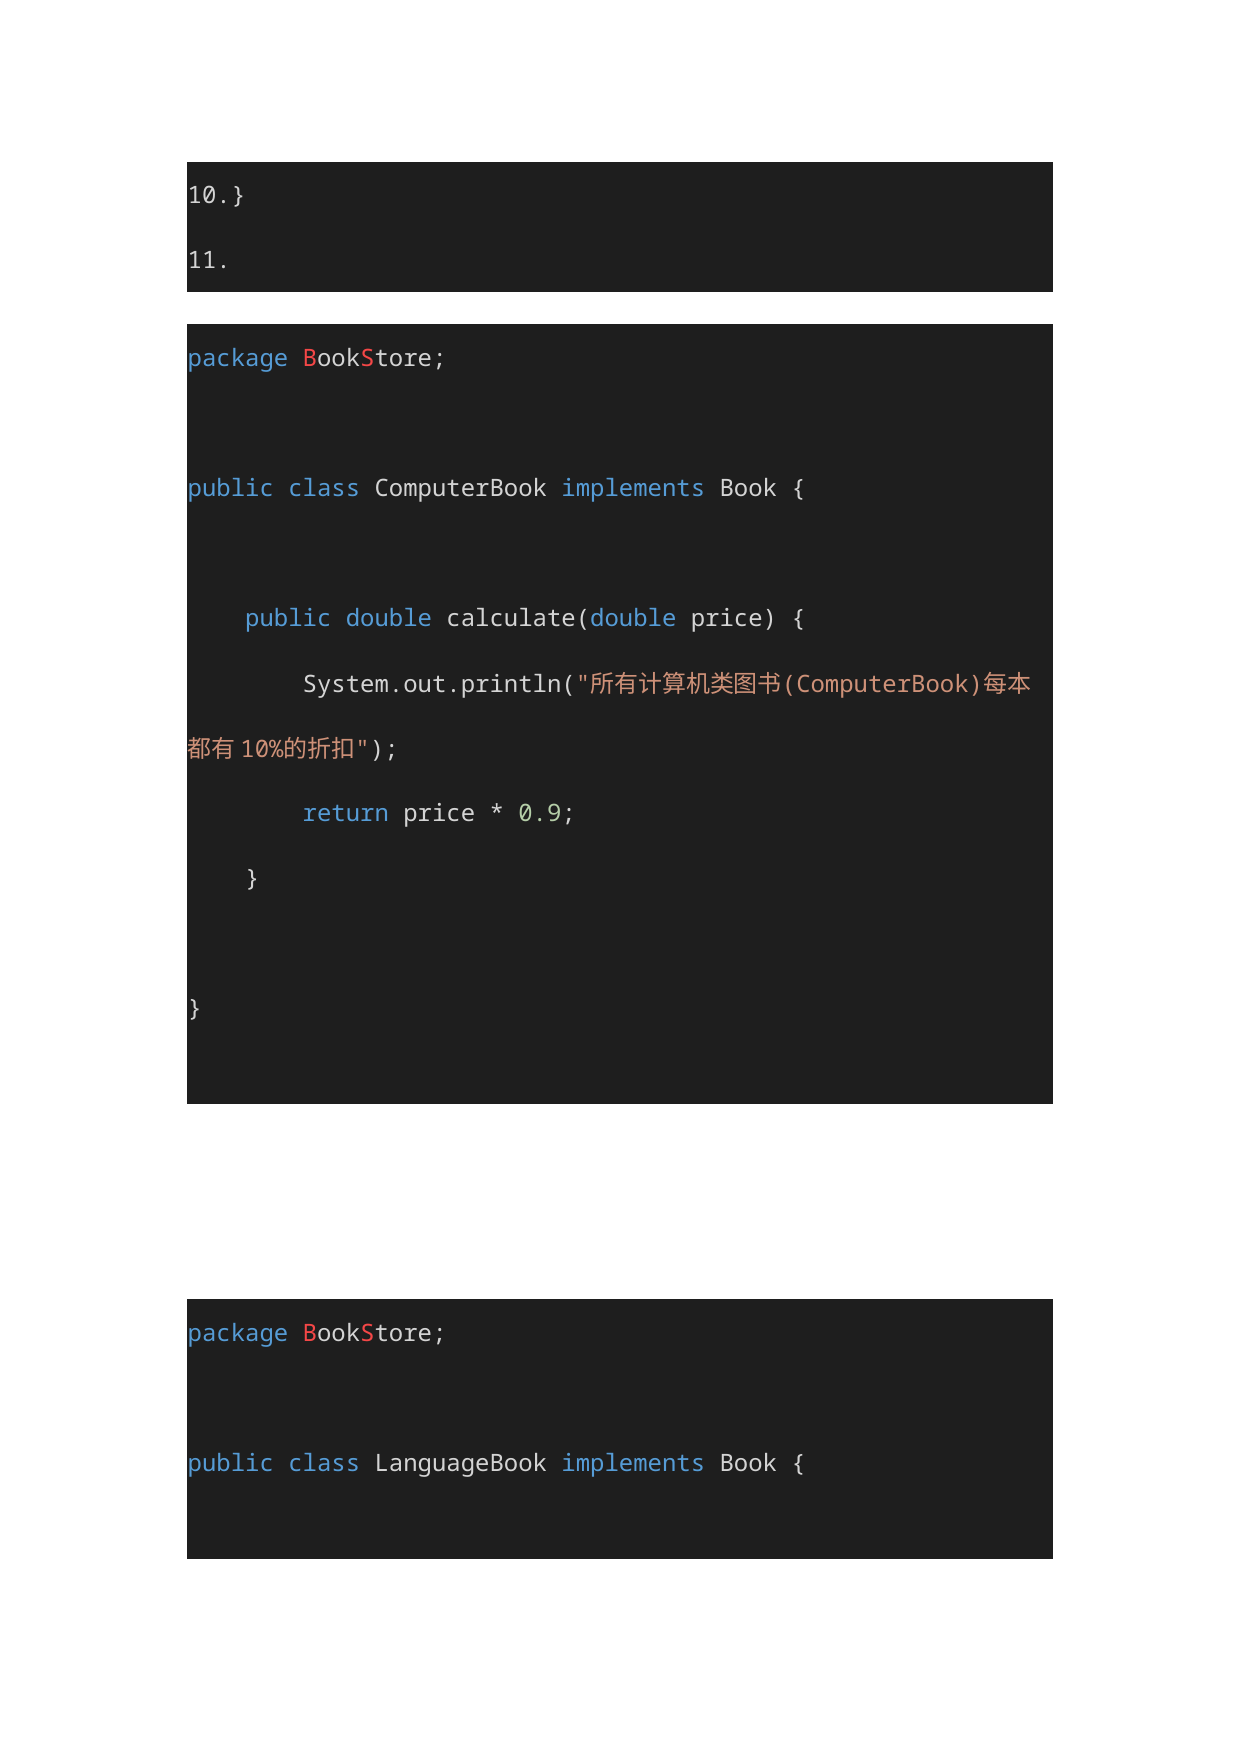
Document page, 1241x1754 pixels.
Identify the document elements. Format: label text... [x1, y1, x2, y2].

text System.out.println("所有计算机类图书(ComputerBook)每本都有10%的折扣"); [187, 649, 1053, 779]
text public class ComputerBook implements Book { [187, 454, 1053, 519]
text public class LanguageBook implements Book { [187, 1429, 1053, 1494]
text } [187, 974, 1053, 1039]
text package BookStore; [187, 1299, 1053, 1364]
list } [187, 162, 1053, 227]
text } [187, 844, 1053, 909]
text package BookStore; [187, 324, 1053, 389]
text public double calculate(double price) { [187, 584, 1053, 649]
text return price * 0.9; [187, 779, 1053, 844]
